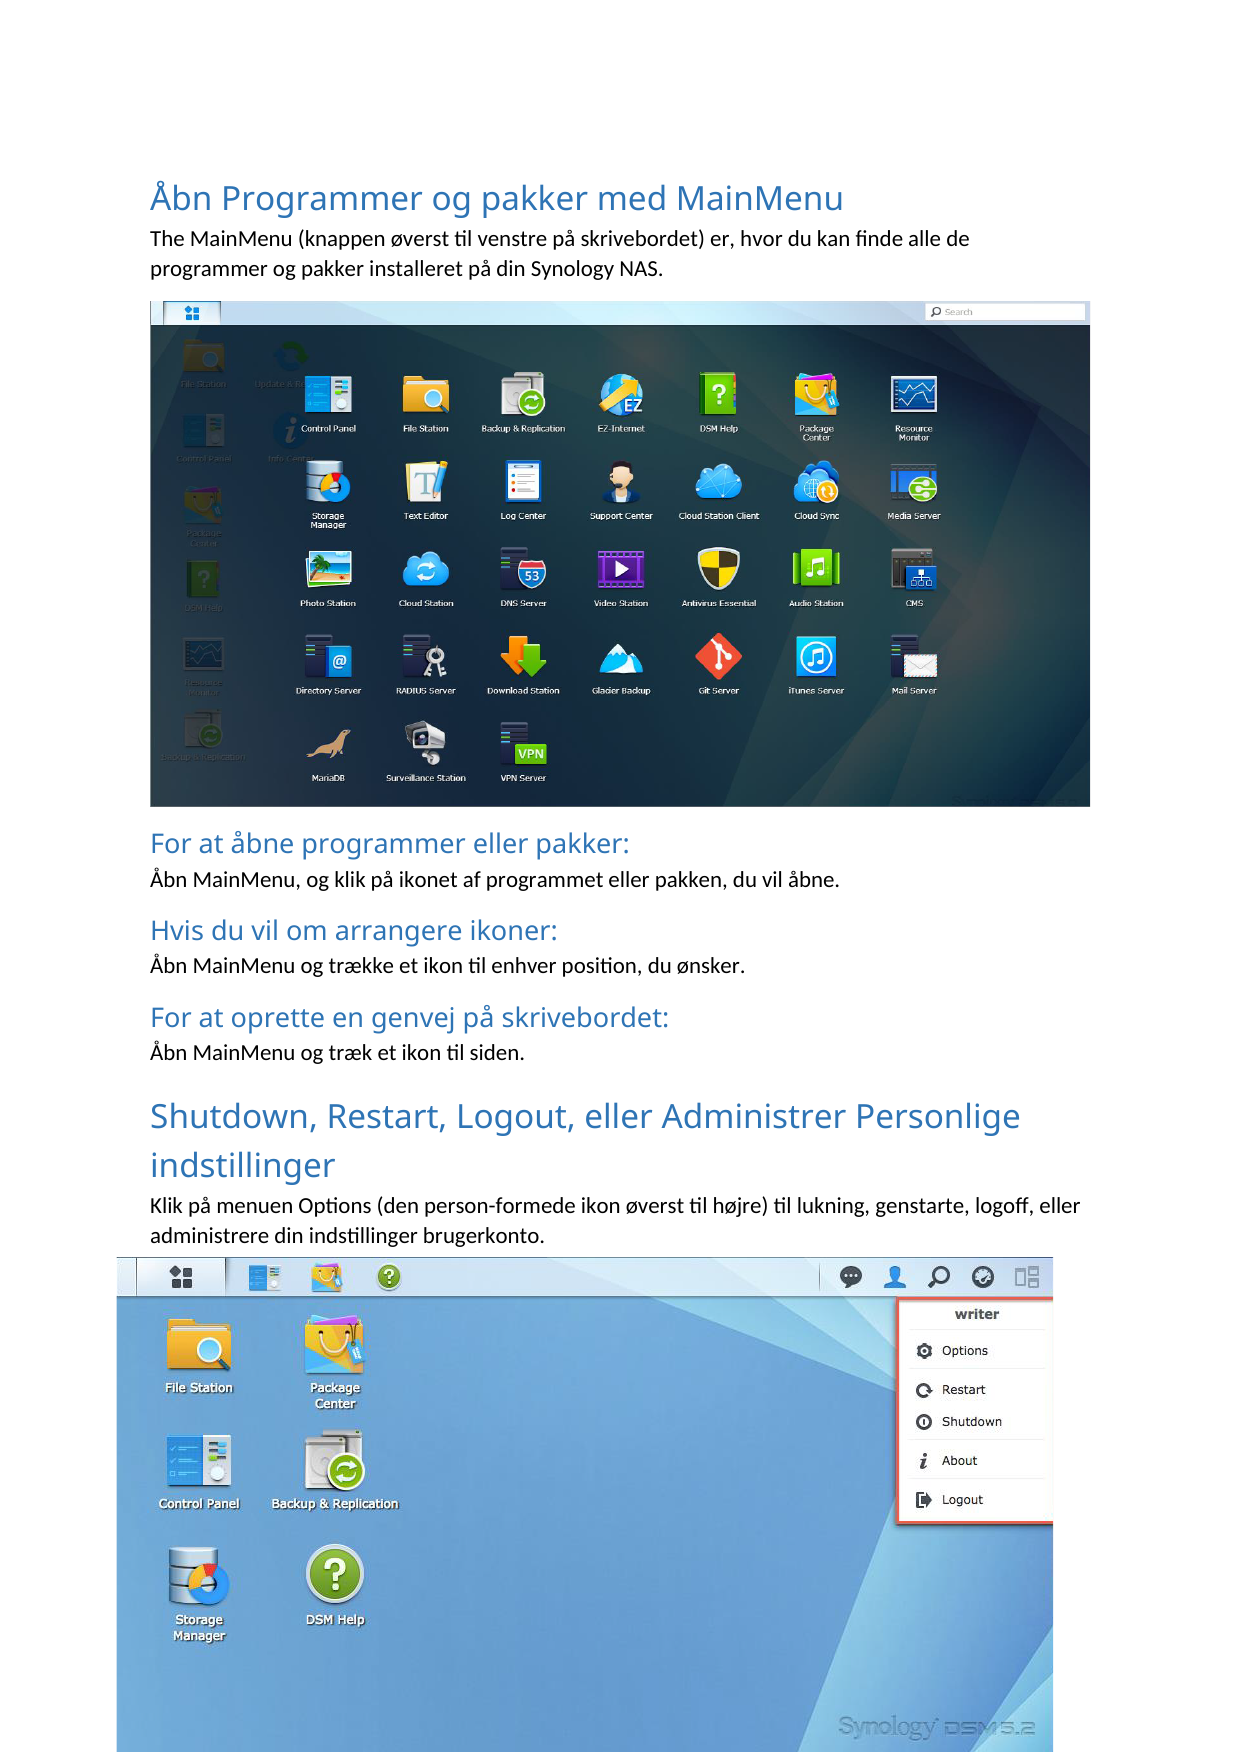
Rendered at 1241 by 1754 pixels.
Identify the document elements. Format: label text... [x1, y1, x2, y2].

subtitle For at åbne programmer eller pakker: [150, 825, 1090, 862]
text Klik på menuen Options (den person-formede ikon øverst til højre) til lukning, genstarte, logoff, eller administrere din indstillinger brugerkonto. [150, 1191, 1090, 1249]
subtitle Shutdown, Restart, Logout, eller Administrer Personlige indstillinger [150, 1093, 1090, 1188]
text The MainMenu (knappen øverst til venstre på skrivebordet) er, hvor du kan finde alle de programmer og pakker installeret på din Synology NAS. [150, 224, 1090, 282]
subtitle Åbn Programmer og pakker med MainMenu [150, 175, 1090, 220]
text Åbn MainMenu og trække et ikon til enhver position, du ønsker. [150, 951, 1090, 979]
text Åbn MainMenu og træk et ikon til siden. [150, 1038, 1090, 1066]
subtitle Hvis du vil om arrangere ikoner: [150, 912, 1090, 948]
text Åbn MainMenu, og klik på ikonet af programmet eller pakken, du vil åbne. [150, 865, 1090, 893]
subtitle For at oprette en genvej på skrivebordet: [150, 998, 1090, 1035]
